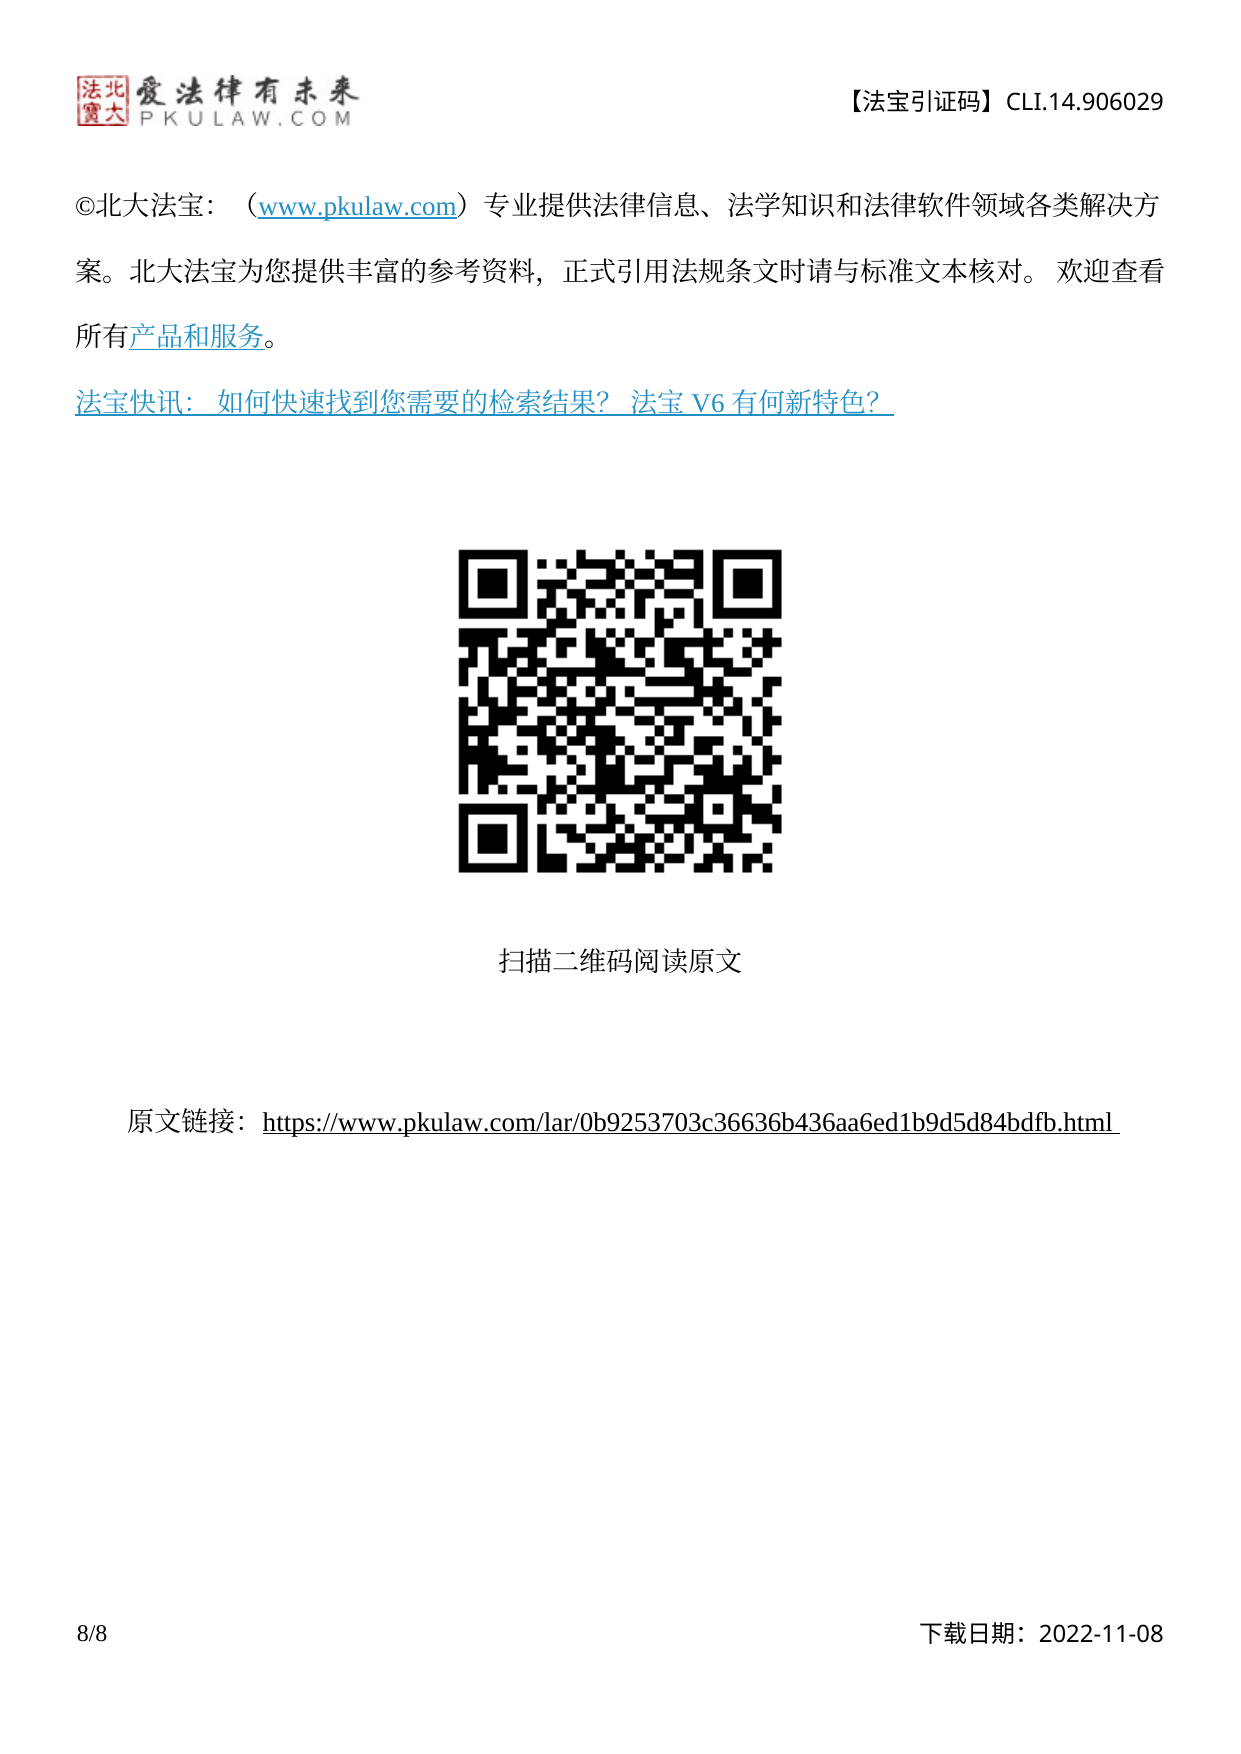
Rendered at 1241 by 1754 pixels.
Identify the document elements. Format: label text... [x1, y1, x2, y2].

picture [76, 75, 361, 126]
text 扫描二维码阅读原文 [169, 912, 1071, 978]
text 原文链接：https://www.pkulaw.com/lar/0b9253703c36636b436aa6ed1b9d5d84bdfb.html [75, 1071, 1165, 1137]
picture [420, 511, 821, 912]
text ©北大法宝：（www.pkulaw.com）专业提供法律信息、法学知识和法律软件领域各类解决方案。北大法宝为您提供丰富的参考资料，正式引用法规条文时请与标准文本核对。 欢迎查看所有产品和服务。 法宝快讯： 如何快速找到您需要的检索结果？ 法宝 V6 有何新特色？ [75, 156, 1165, 418]
